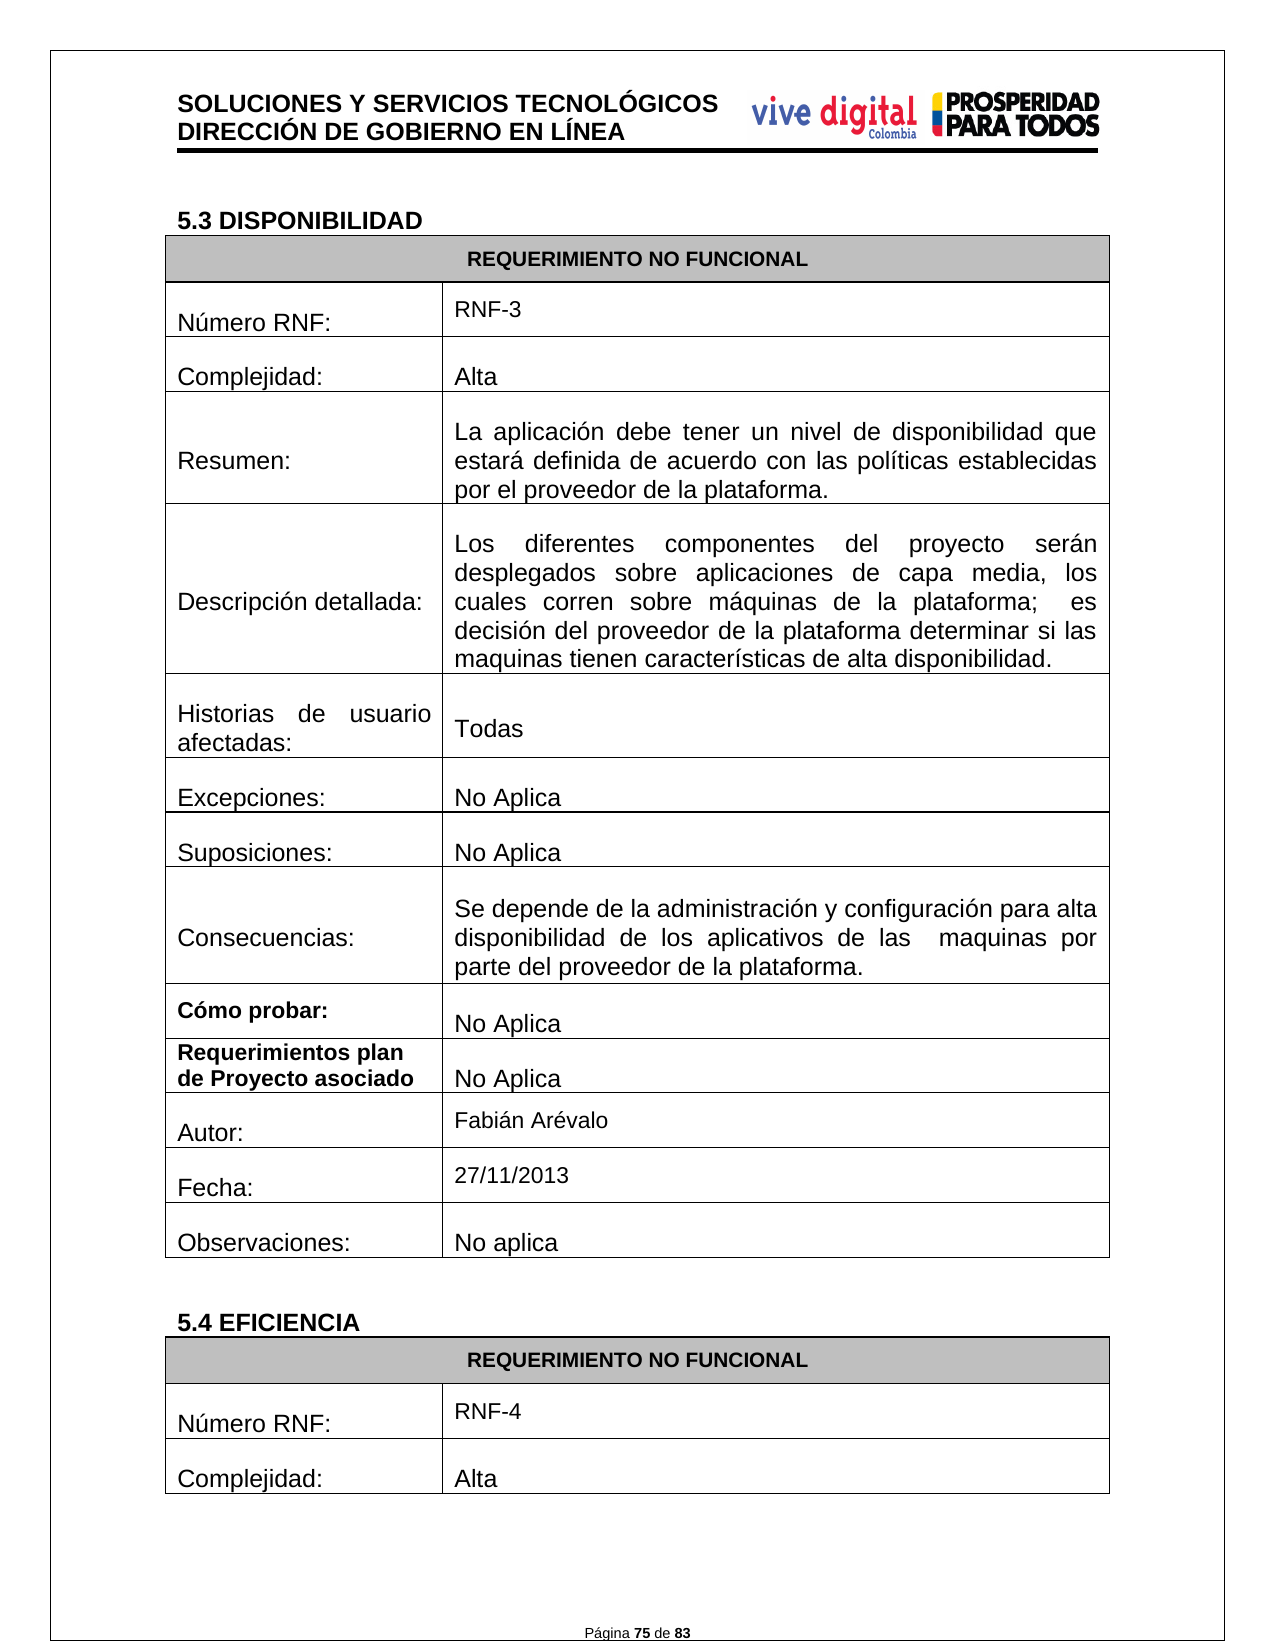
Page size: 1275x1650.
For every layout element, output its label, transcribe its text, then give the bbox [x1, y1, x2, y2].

table_cell No Aplica [443, 758, 1109, 811]
table_cell No Aplica [443, 813, 1109, 866]
text Disponibilidad [177, 206, 1098, 235]
table_cell Historias de usuario afectadas: [166, 674, 442, 757]
text Eficiencia [177, 1308, 1098, 1336]
table_header REQUERIMIENTO NO FUNCIONAL [166, 1338, 1109, 1383]
table_cell Requerimientos plan de Proyecto asociado [166, 1039, 442, 1092]
table_cell RNF-4 [443, 1384, 1109, 1438]
table_cell 27/11/2013 [443, 1148, 1109, 1202]
table_cell Resumen: [166, 392, 442, 503]
table_cell No Aplica [443, 1039, 1109, 1092]
table_cell Fabián Arévalo [443, 1093, 1109, 1147]
table_cell Observaciones: [166, 1203, 442, 1257]
table_cell Complejidad: [166, 1439, 442, 1493]
table_cell RNF-3 [443, 283, 1109, 336]
table_cell Complejidad: [166, 337, 442, 391]
table_cell Excepciones: [166, 758, 442, 811]
table_cell Cómo probar: [166, 984, 442, 1037]
picture [746, 86, 1107, 145]
table_cell Descripción detallada: [166, 504, 442, 673]
table_cell Alta [443, 1439, 1109, 1493]
table_header REQUERIMIENTO NO FUNCIONAL [166, 236, 1109, 281]
table_cell Autor: [166, 1093, 442, 1147]
table_cell Todas [443, 674, 1109, 757]
table_cell La aplicación debe tener un nivel de disponibilidad que estará definida de acuerdo con las políticas establecidas por el proveedor de la plataforma. [443, 392, 1109, 503]
table_cell No Aplica [443, 984, 1109, 1037]
table_cell Número RNF: [166, 283, 442, 336]
table_cell Los diferentes componentes del proyecto serán desplegados sobre aplicaciones de capa media, los cuales corren sobre máquinas de la plataforma; es decisión del proveedor de la plataforma determinar si las maquinas tienen características de alta disponibilidad. [443, 504, 1109, 673]
table_cell No aplica [443, 1203, 1109, 1257]
table_cell Suposiciones: [166, 813, 442, 866]
table_cell Número RNF: [166, 1384, 442, 1438]
table_cell Consecuencias: [166, 867, 442, 983]
table_cell Se depende de la administración y configuración para alta disponibilidad de los aplicativos de las maquinas por parte del proveedor de la plataforma. [443, 867, 1109, 983]
table_cell Fecha: [166, 1148, 442, 1202]
table_cell Alta [443, 337, 1109, 391]
